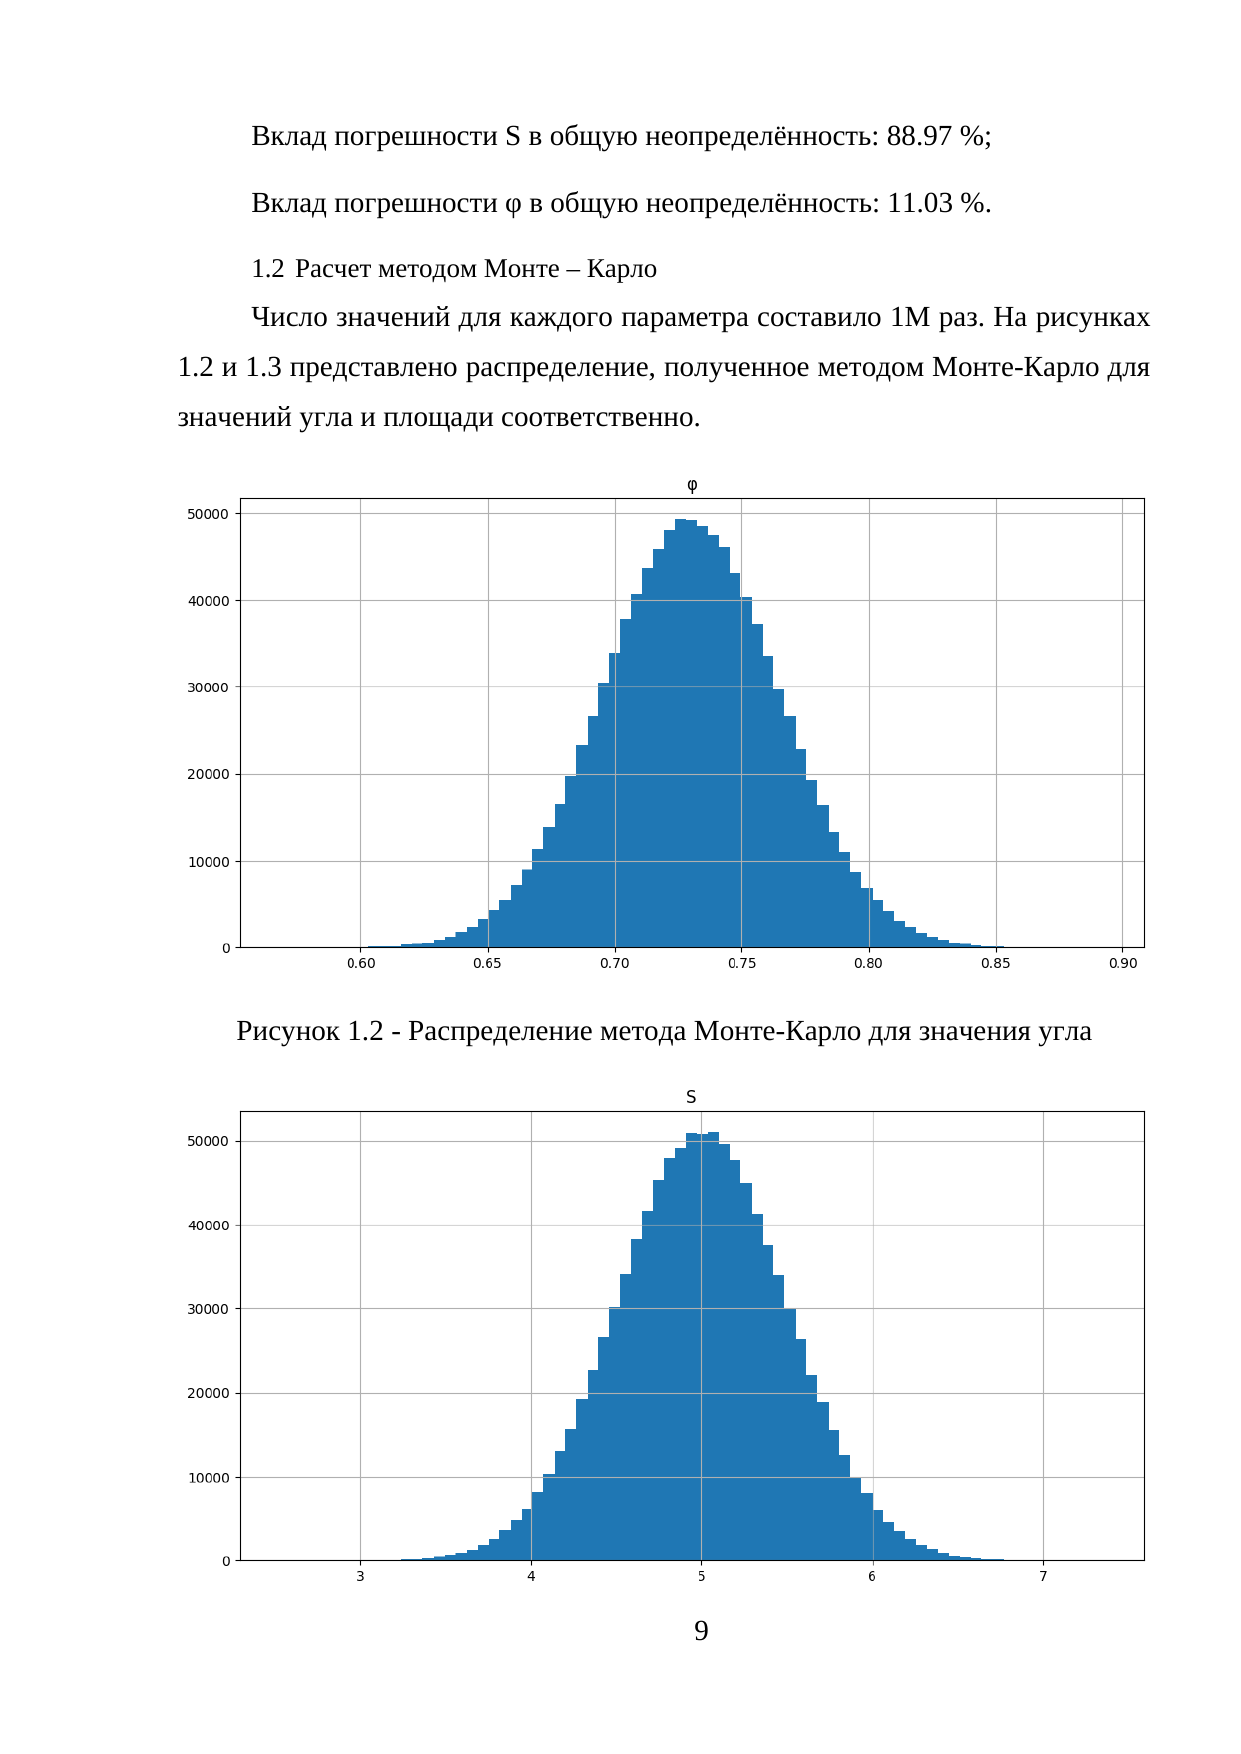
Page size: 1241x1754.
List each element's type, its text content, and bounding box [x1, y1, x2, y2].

text Рисунок 1.2 - Распределение метода Монте-Карло для значения угла [177, 1013, 1152, 1046]
text Число значений для каждого параметра составило 1М раз. На рисунках 1.2 и 1.3 представлено распределение, полученное методом Монте-Карло для значений угла и площади соответственно. [177, 299, 1152, 433]
picture [177, 1079, 1152, 1593]
text Вклад погрешности S в общую неопределённость: 88.97 %; [177, 118, 1152, 152]
picture [177, 466, 1152, 980]
subtitle Расчет методом Монте – Карло [251, 252, 1152, 283]
text Вклад погрешности φ в общую неопределённость: 11.03 %. [177, 185, 1152, 219]
